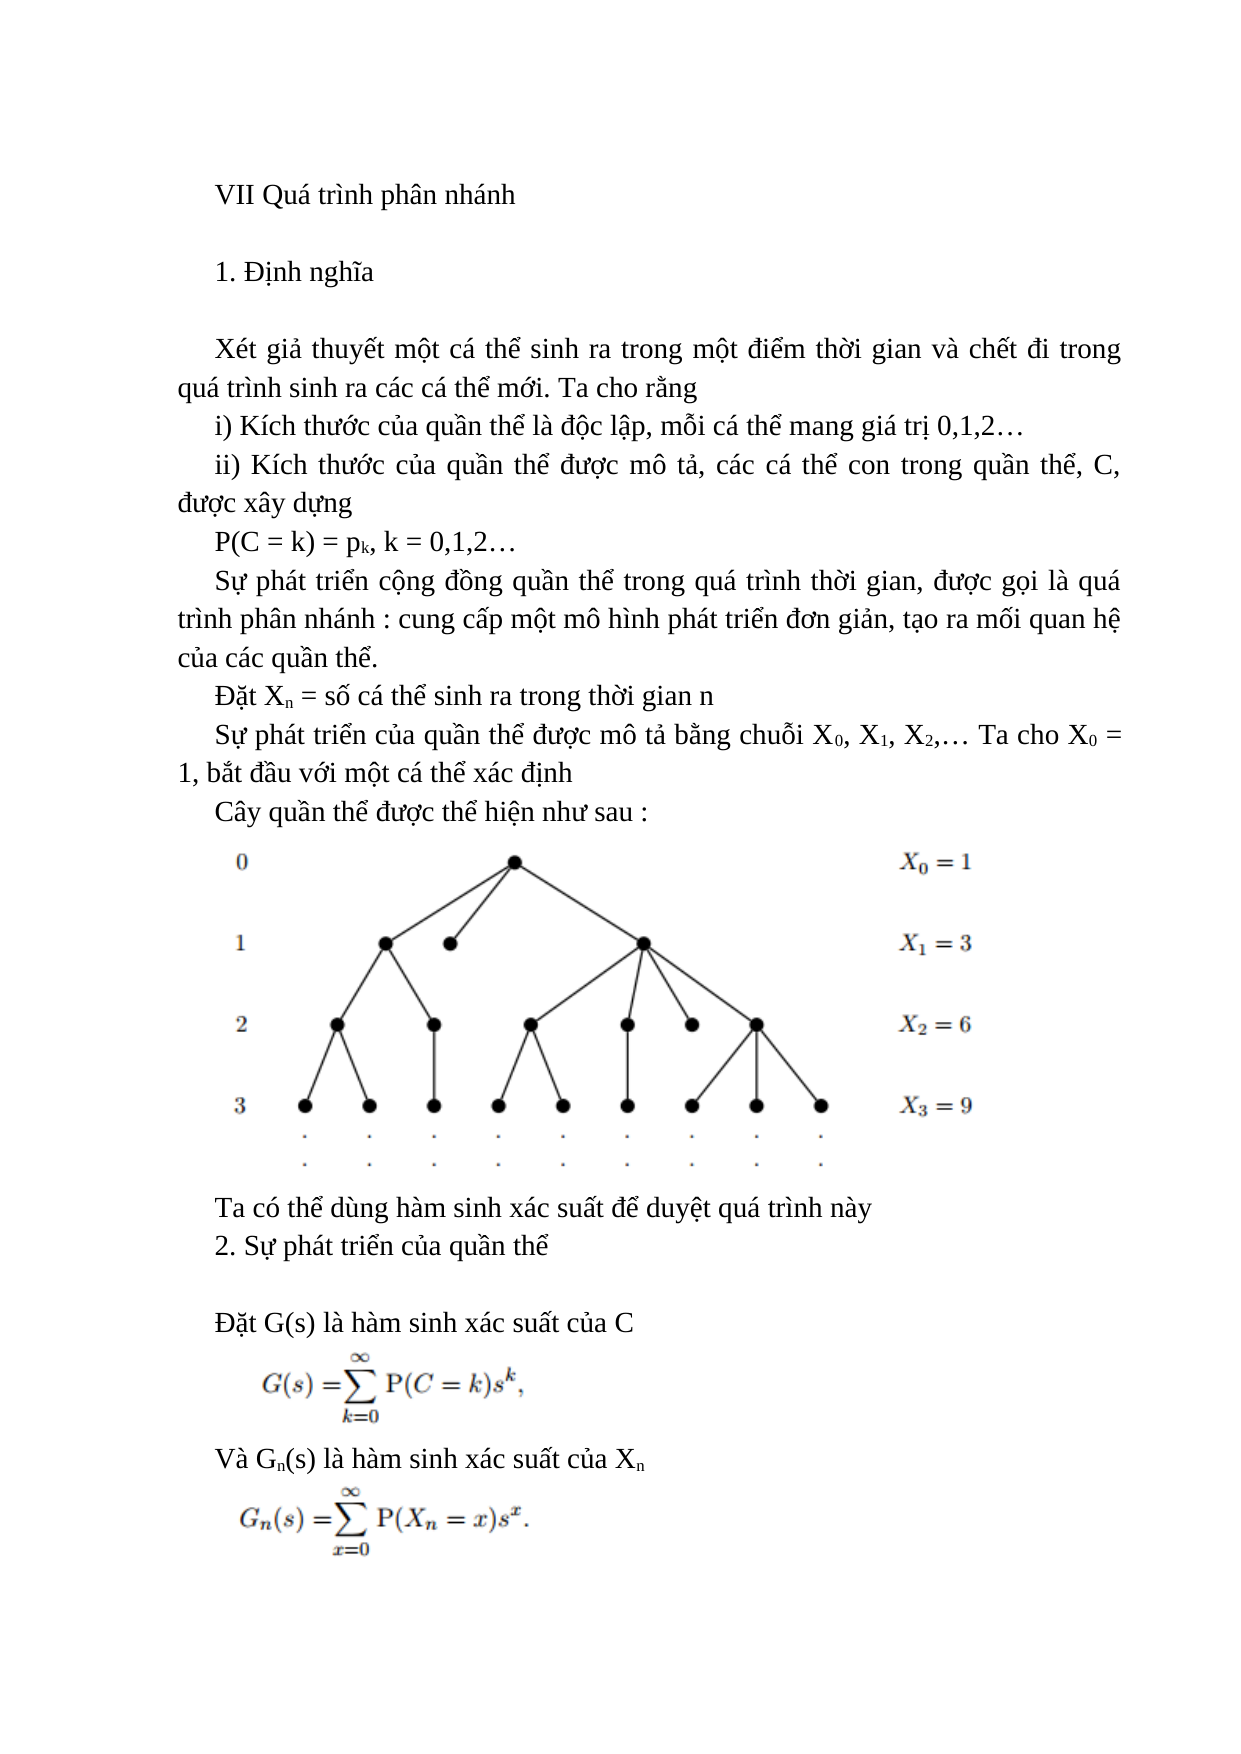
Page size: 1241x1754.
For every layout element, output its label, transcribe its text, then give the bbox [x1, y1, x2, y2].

text Xét giả thuyết một cá thể sinh ra trong một điểm thời gian và chết đi trong quá trình sinh ra các cá thể mới. Ta cho rằng [177, 331, 1122, 403]
picture [214, 1343, 566, 1437]
text i) Kích thước của quần thể là độc lập, mỗi cá thể mang giá trị 0,1,2… [177, 408, 1122, 442]
text Sự phát triển của quần thể được mô tả bằng chuỗi X0, X1, X2,… Ta cho X0 = 1, bắt đầu với một cá thể xác định [177, 717, 1122, 789]
picture [214, 1479, 546, 1573]
text 1. Định nghĩa [177, 254, 1122, 288]
text Ta có thể dùng hàm sinh xác suất để duyệt quá trình này [177, 1190, 1122, 1223]
text Đặt G(s) là hàm sinh xác suất của C [177, 1305, 1122, 1339]
text Sự phát triển cộng đồng quần thể trong quá trình thời gian, được gọi là quá trình phân nhánh : cung cấp một mô hình phát triển đơn giản, tạo ra mối quan hệ của các quần thể. [177, 563, 1122, 673]
text Cây quần thể được thể hiện như sau : [177, 794, 1122, 827]
picture [214, 832, 1003, 1185]
text ii) Kích thước của quần thể được mô tả, các cá thể con trong quần thể, C, được xây dựng [177, 447, 1122, 519]
text VII Quá trình phân nhánh [177, 177, 1122, 211]
text Và Gn(s) là hàm sinh xác suất của Xn [177, 1441, 1122, 1475]
text 2. Sự phát triển của quần thể [177, 1228, 1122, 1262]
text P(C = k) = pk, k = 0,1,2… [177, 524, 1122, 558]
text Đặt Xn = số cá thể sinh ra trong thời gian n [177, 678, 1122, 712]
